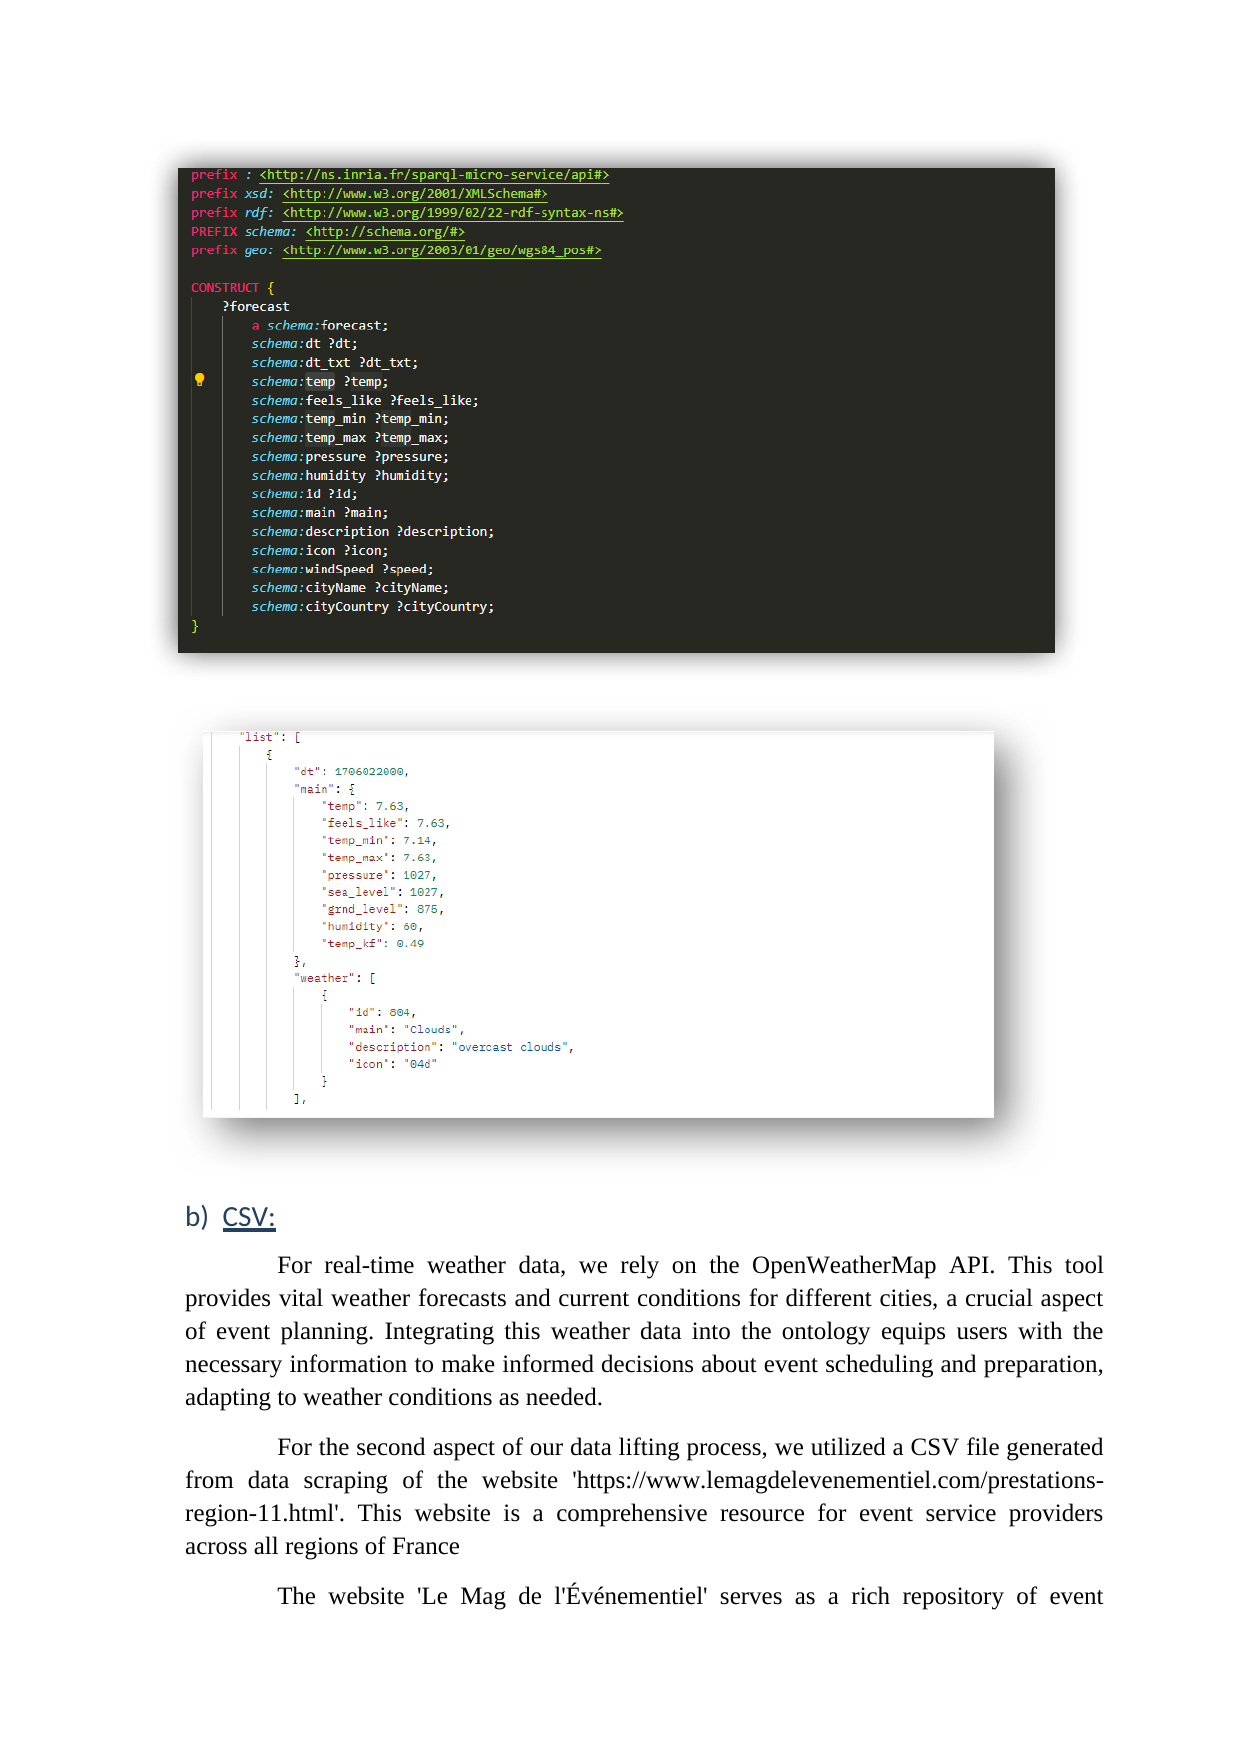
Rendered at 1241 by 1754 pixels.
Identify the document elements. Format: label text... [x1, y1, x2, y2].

picture [203, 731, 994, 1118]
picture [178, 168, 1055, 653]
subtitle For the second aspect of our data lifting process, we utilized a CSV file generated from data scraping of the website 'https://www.lemagdelevenementiel.com/prestations-region-11.html'. This website is a comprehensive resource for event service providers across all regions of France [185, 1432, 1105, 1560]
subtitle CSV: [185, 1198, 1105, 1233]
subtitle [185, 1581, 1105, 1610]
subtitle For real-time weather data, we rely on the OpenWeatherMap API. This tool provides vital weather forecasts and current conditions for different cities, a crucial aspect of event planning. Integrating this weather data into the ontology equips users with the necessary information to make informed decisions about event scheduling and preparation, adapting to weather conditions as needed. [185, 1250, 1105, 1411]
